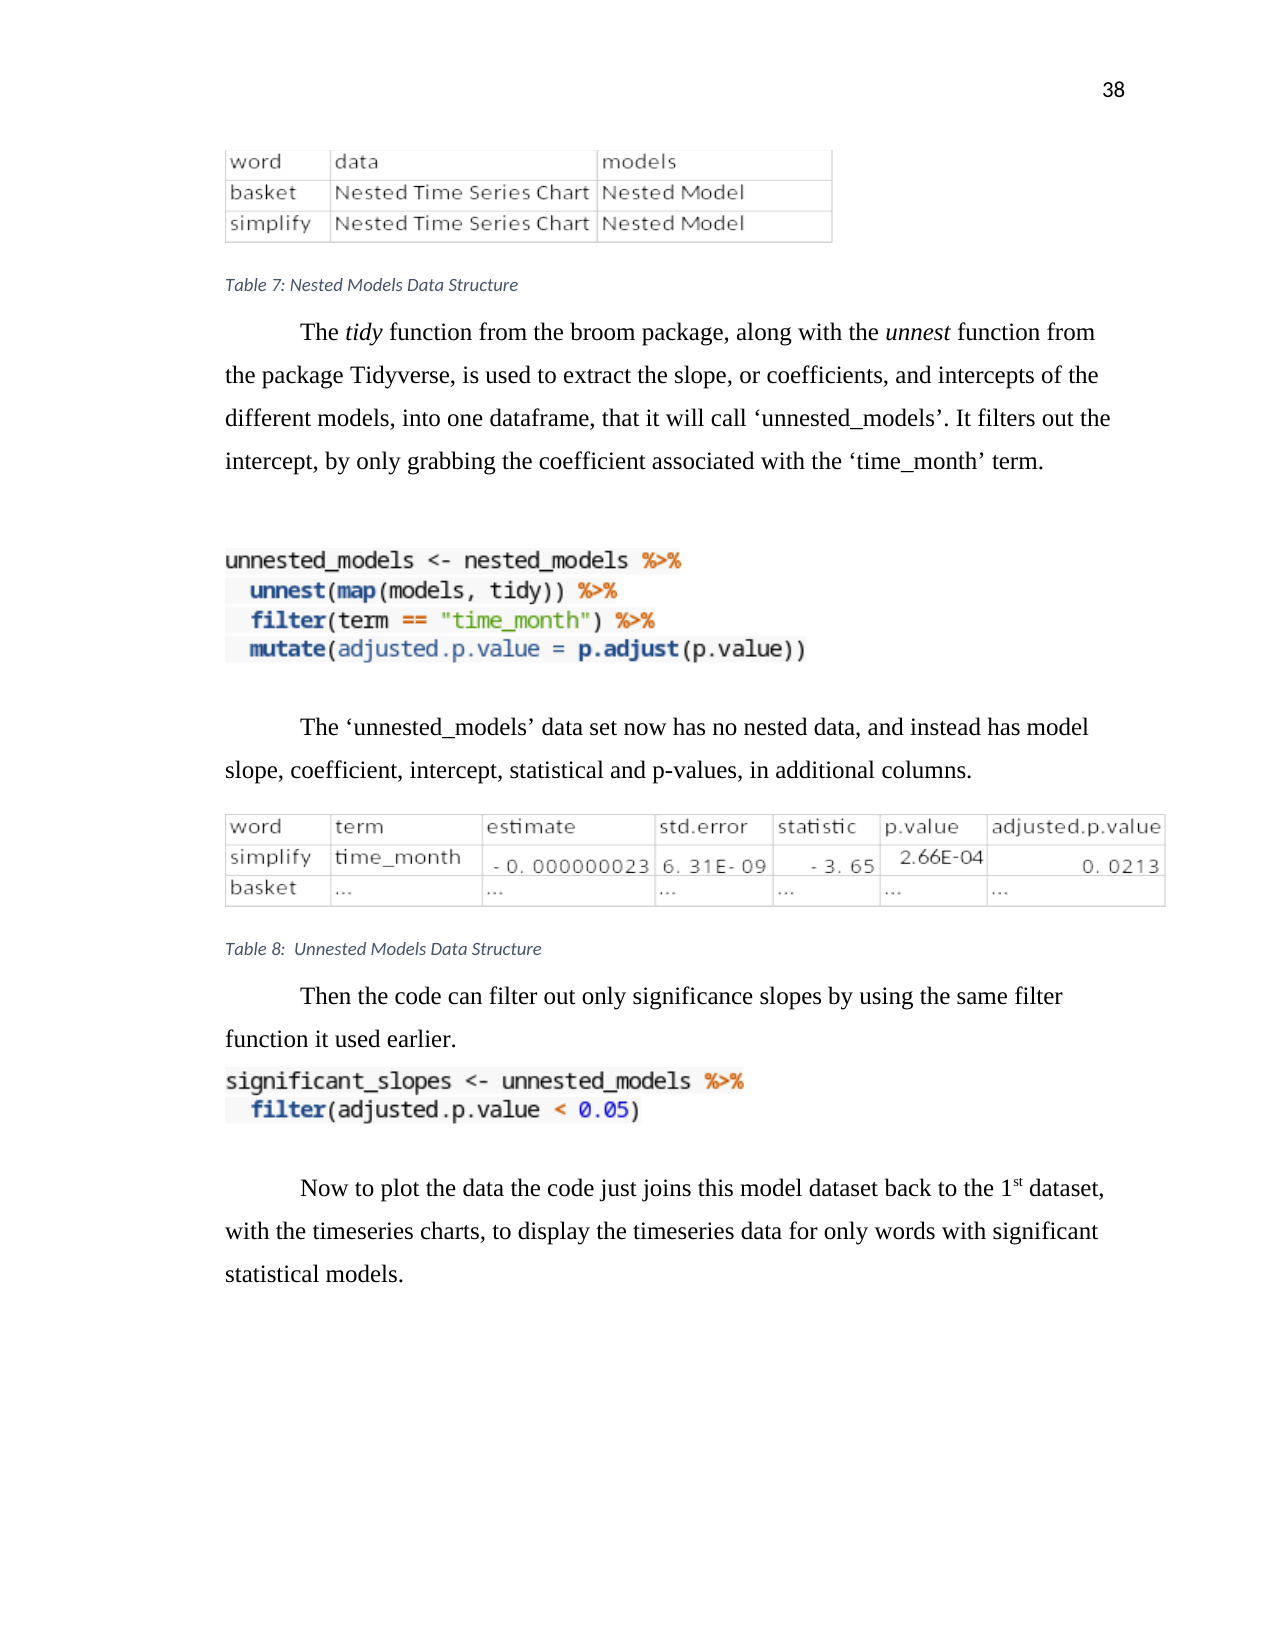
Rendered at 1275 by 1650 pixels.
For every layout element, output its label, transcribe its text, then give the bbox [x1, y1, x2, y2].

text Then the code can filter out only significance slopes by using the same filter function it used earlier. [225, 981, 1125, 1142]
text The tidy function from the broom package, along with the unnest function from the package Tidyverse, is used to extract the slope, or coefficients, and intercepts of the different models, into one dataframe, that it will call ‘unnested_models’. It filters out the intercept, by only grabbing the coefficient associated with the ‘time_month’ term. [225, 317, 1125, 475]
text The ‘unnested_models’ data set now has no nested data, and instead has model slope, coefficient, intercept, statistical and p-values, in additional columns. [225, 712, 1125, 784]
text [225, 1173, 1125, 1288]
